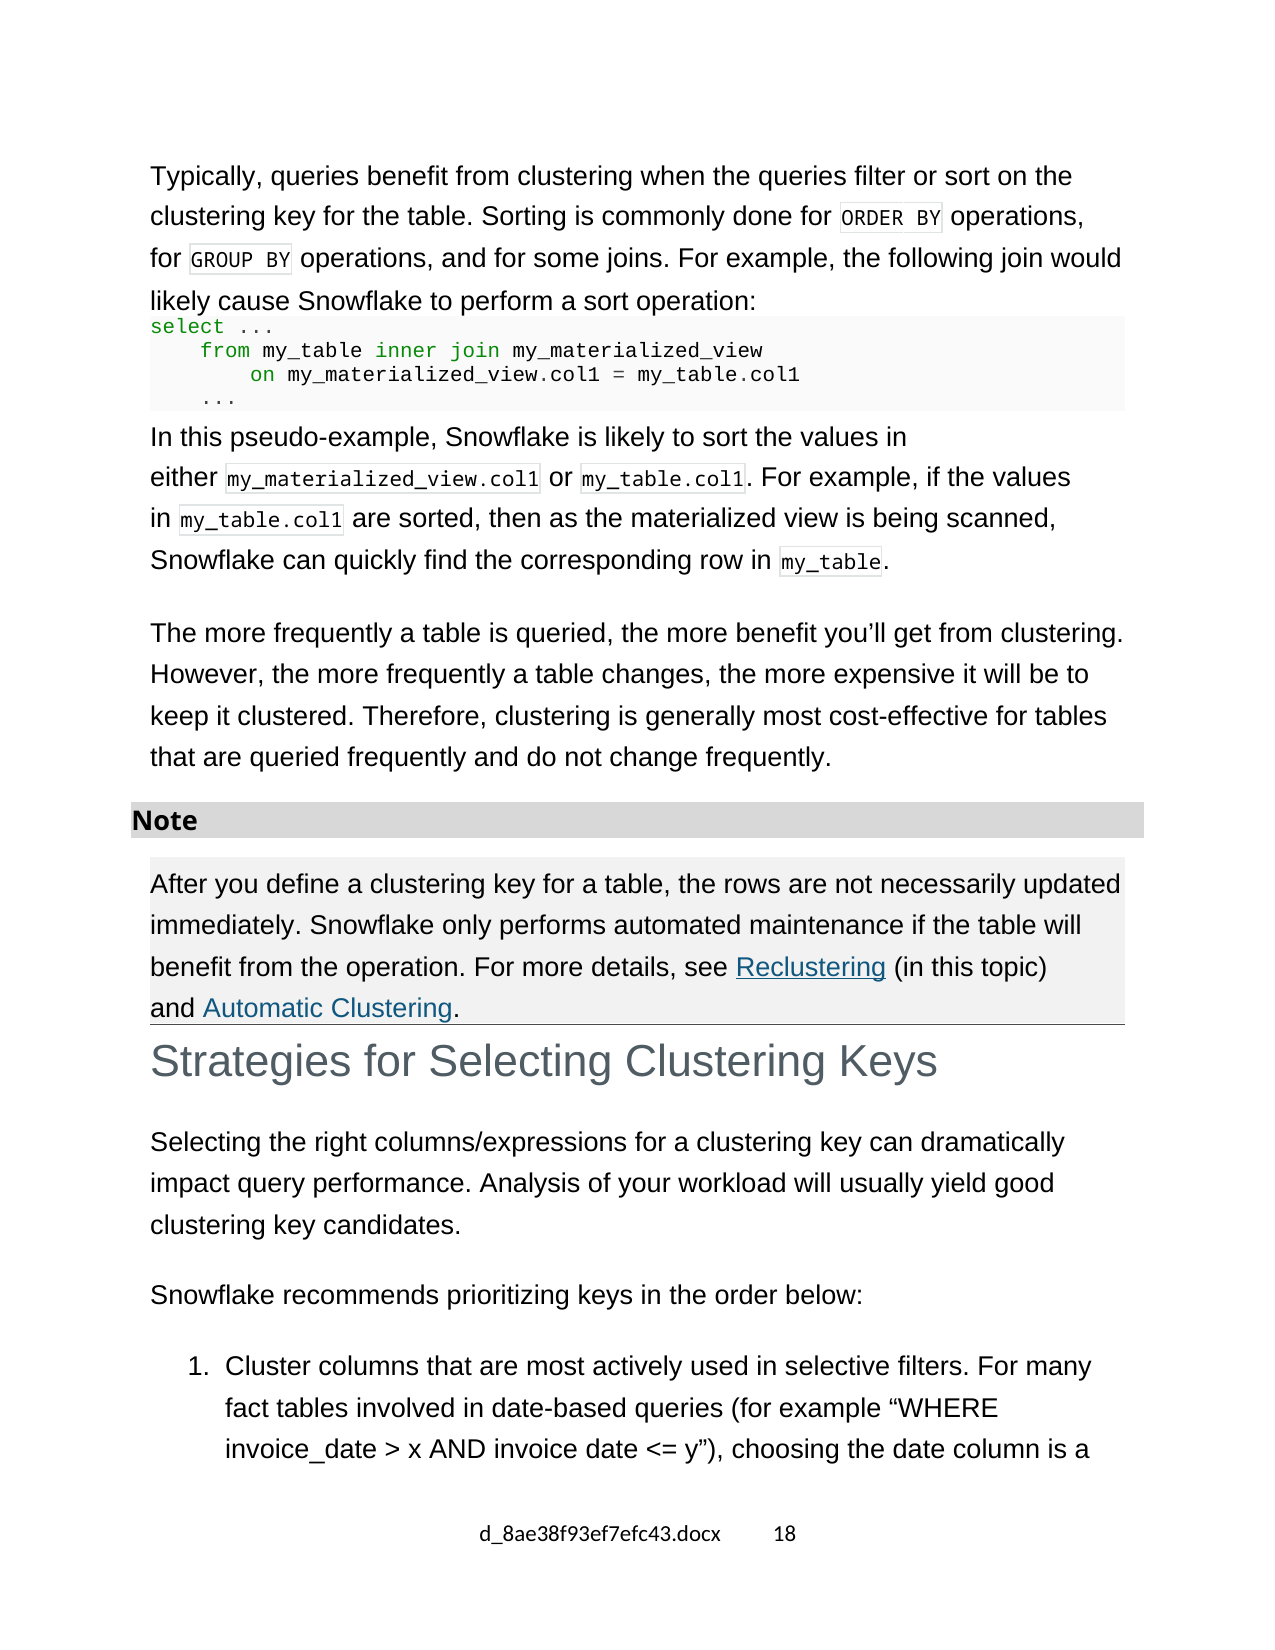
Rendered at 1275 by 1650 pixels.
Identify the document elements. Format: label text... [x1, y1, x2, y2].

text The more frequently a table is queried, the more benefit you’ll get from clustering. However, the more frequently a table changes, the more expensive it will be to keep it clustered. Therefore, clustering is generally most cost-effective for tables that are queried frequently and do not change frequently. [150, 606, 1125, 772]
text After you define a clustering key for a table, the rows are not necessarily updated immediately. Snowflake only performs automated maintenance if the table will benefit from the operation. For more details, see Reclustering (in this topic) and Automatic Clustering. [150, 857, 1125, 1023]
text from my_table inner join my_materialized_view [150, 340, 1125, 363]
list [187, 1340, 1125, 1464]
text on my_materialized_view.col1 = my_table.col1 [150, 363, 1125, 387]
text ... [150, 387, 1125, 411]
text select ... [150, 316, 1125, 340]
text In this pseudo-example, Snowflake is likely to sort the values in either my_materialized_view.col1 or my_table.col1. For example, if the values in my_table.col1 are sorted, then as the materialized view is being scanned, Snowflake can quickly find the corresponding row in my_table. [150, 411, 1125, 577]
title Note [131, 802, 1144, 838]
text Snowflake recommends prioritizing keys in the order below: [150, 1269, 1125, 1311]
text Typically, queries benefit from clustering when the queries filter or sort on the clustering key for the table. Sorting is commonly done for ORDER BY operations, for GROUP BY operations, and for some joins. For example, the following join would likely cause Snowflake to perform a sort operation: [150, 150, 1125, 316]
text Selecting the right columns/expressions for a clustering key can dramatically impact query performance. Analysis of your workload will usually yield good clustering key candidates. [150, 1115, 1125, 1240]
subtitle Strategies for Selecting Clustering Keys [150, 1025, 1125, 1086]
